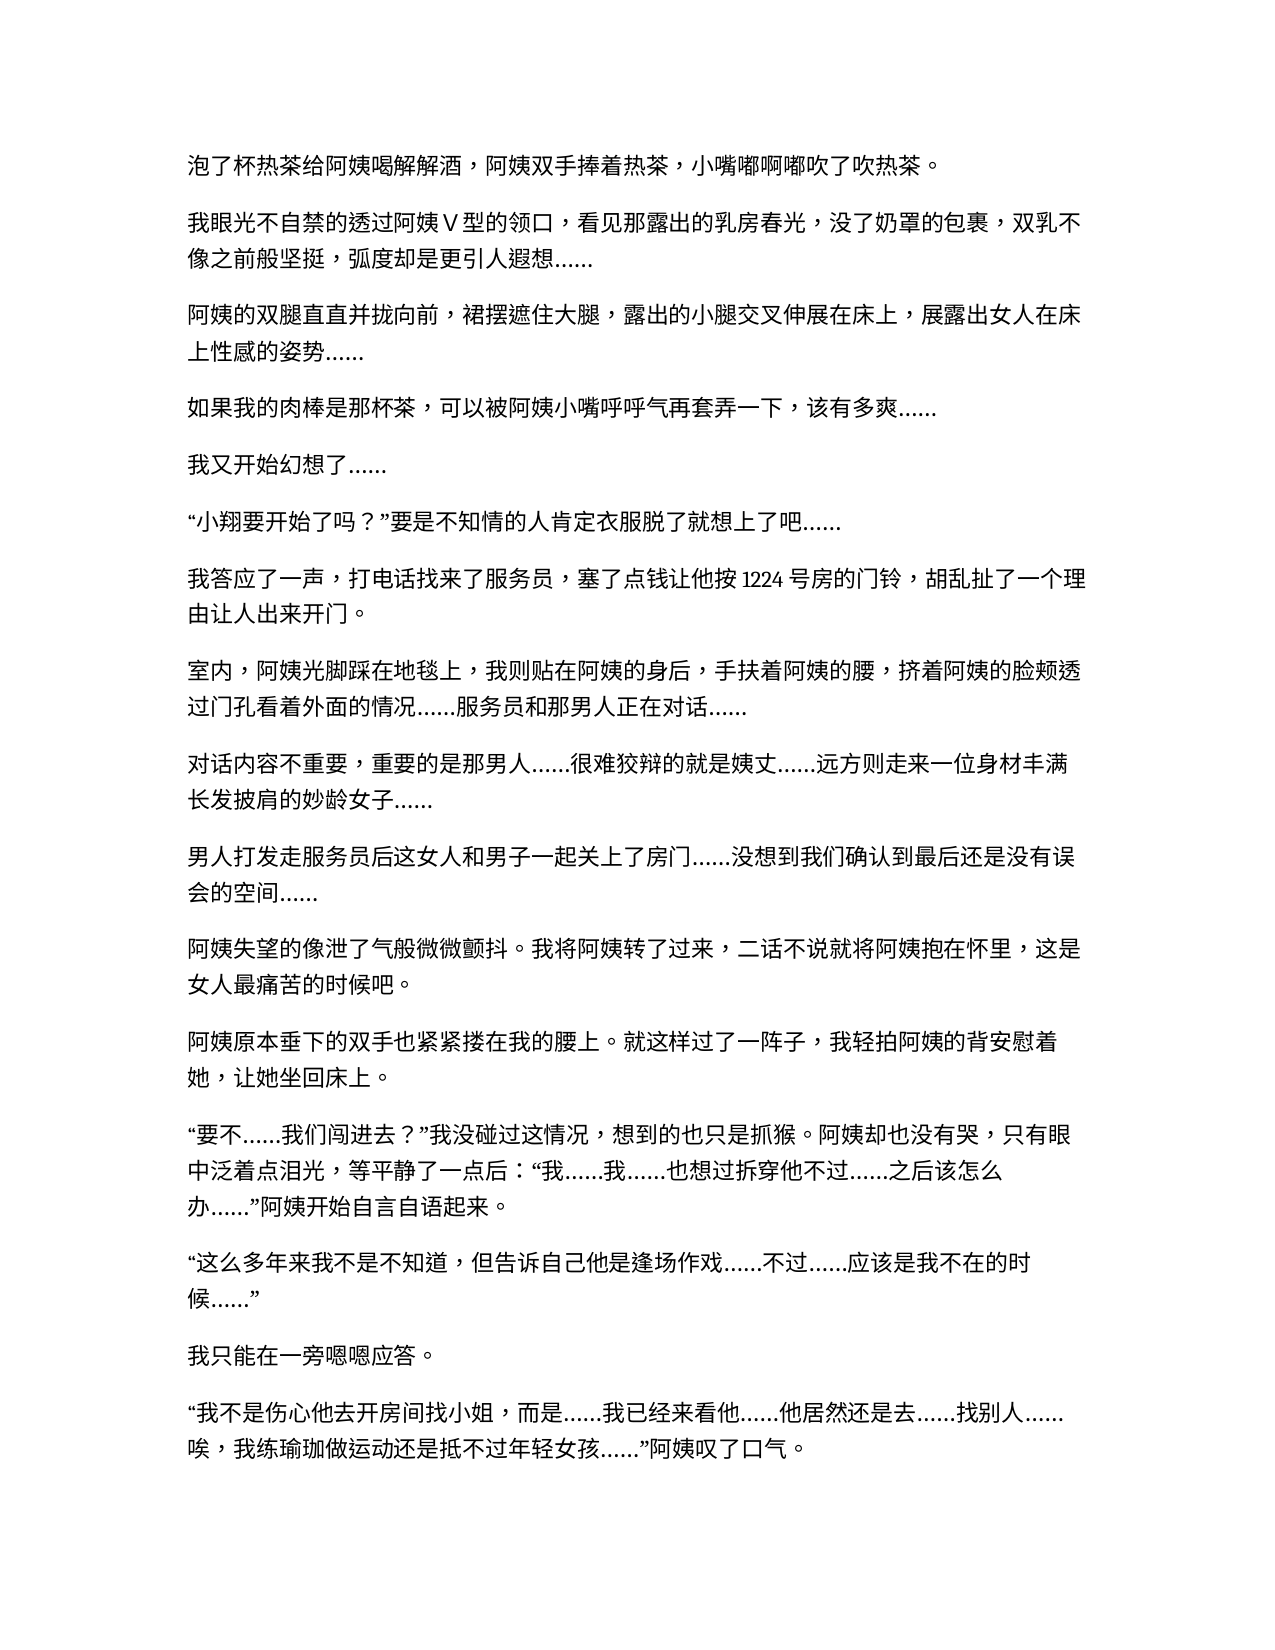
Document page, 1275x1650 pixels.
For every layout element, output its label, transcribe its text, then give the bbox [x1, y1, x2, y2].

text 我眼光不自禁的透过阿姨Ｖ型的领口，看见那露出的乳房春光，没了奶罩的包裹，双乳不像之前般坚挺，弧度却是更引人遐想…… [187, 207, 1087, 274]
text 如果我的肉棒是那杯茶，可以被阿姨小嘴呼呼气再套弄一下，该有多爽…… [187, 392, 1087, 423]
text “要不……我们闯进去？”我没碰过这情况，想到的也只是抓猴。阿姨却也没有哭，只有眼中泛着点泪光，等平静了一点后：“我……我……也想过拆穿他不过……之后该怎么办……”阿姨开始自言自语起来。 [187, 1119, 1087, 1222]
text 我答应了一声，打电话找来了服务员，塞了点钱让他按1224号房的门铃，胡乱扯了一个理由让人出来开门。 [187, 562, 1087, 630]
text 阿姨原本垂下的双手也紧紧搂在我的腰上。就这样过了一阵子，我轻拍阿姨的背安慰着她，让她坐回床上。 [187, 1026, 1087, 1093]
text “我不是伤心他去开房间找小姐，而是……我已经来看他……他居然还是去……找别人……唉，我练瑜珈做运动还是抵不过年轻女孩……”阿姨叹了口气。 [187, 1397, 1087, 1464]
text 阿姨失望的像泄了气般微微颤抖。我将阿姨转了过来，二话不说就将阿姨抱在怀里，这是女人最痛苦的时候吧。 [187, 933, 1087, 1001]
text 我只能在一旁嗯嗯应答。 [187, 1340, 1087, 1371]
text 泡了杯热茶给阿姨喝解解酒，阿姨双手捧着热茶，小嘴嘟啊嘟吹了吹热茶。 [187, 150, 1087, 181]
text 男人打发走服务员后这女人和男子一起关上了房门……没想到我们确认到最后还是没有误会的空间…… [187, 841, 1087, 908]
text “小翔要开始了吗？”要是不知情的人肯定衣服脱了就想上了吧…… [187, 506, 1087, 537]
text 阿姨的双腿直直并拢向前，裙摆遮住大腿，露出的小腿交叉伸展在床上，展露出女人在床上性感的姿势…… [187, 299, 1087, 367]
text “这么多年来我不是不知道，但告诉自己他是逢场作戏……不过……应该是我不在的时候……” [187, 1247, 1087, 1314]
text 对话内容不重要，重要的是那男人……很难狡辩的就是姨丈……远方则走来一位身材丰满长发披肩的妙龄女子…… [187, 748, 1087, 815]
text 我又开始幻想了…… [187, 449, 1087, 480]
text 室内，阿姨光脚踩在地毯上，我则贴在阿姨的身后，手扶着阿姨的腰，挤着阿姨的脸颊透过门孔看着外面的情况……服务员和那男人正在对话…… [187, 655, 1087, 722]
